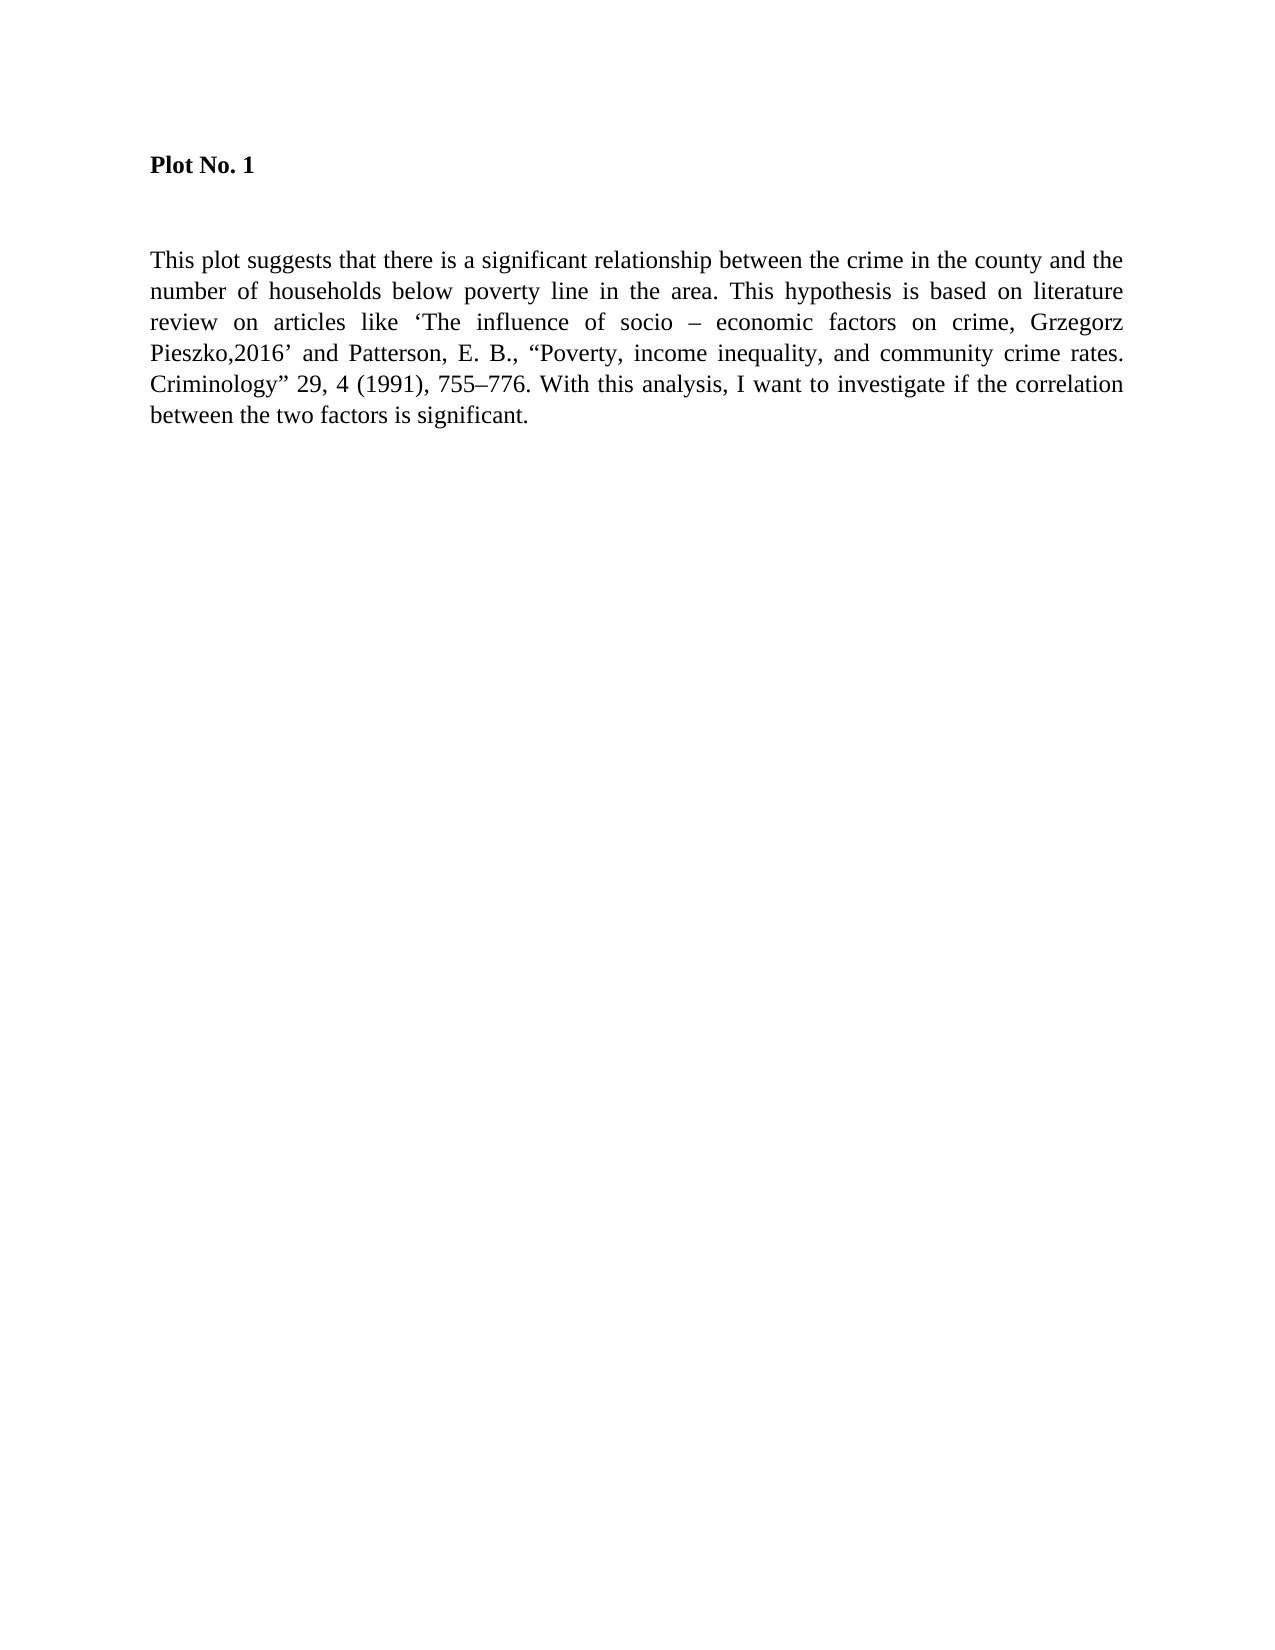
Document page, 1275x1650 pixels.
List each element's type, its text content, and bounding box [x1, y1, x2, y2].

text This plot suggests that there is a significant relationship between the crime in the county and the number of households below poverty line in the area. This hypothesis is based on literature review on articles like ‘The influence of socio – economic factors on crime, Grzegorz Pieszko,2016’ and Patterson, E. B., “Poverty, income inequality, and community crime rates. Criminology” 29, 4 (1991), 755–776. With this analysis, I want to investigate if the correlation between the two factors is significant. [150, 245, 1125, 429]
text Plot No. 1 [150, 150, 1125, 179]
